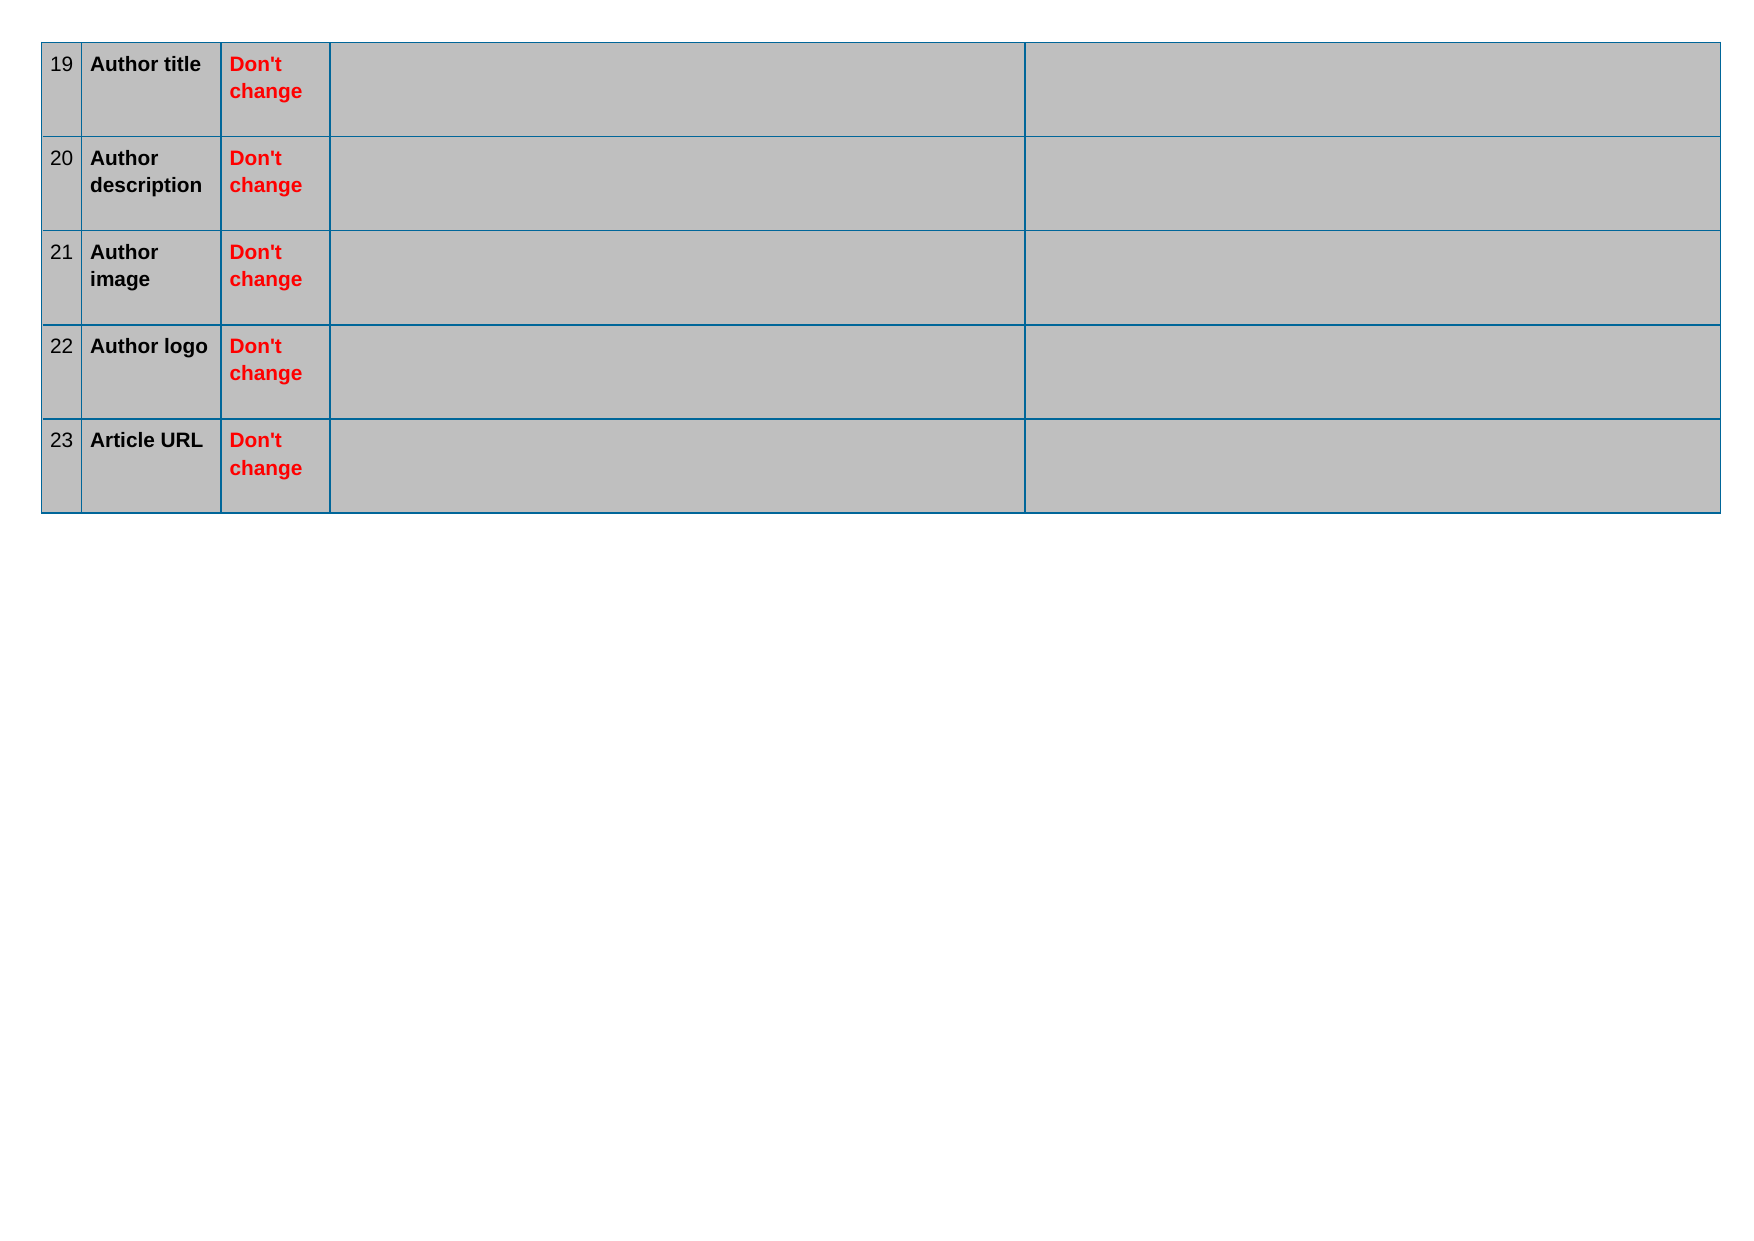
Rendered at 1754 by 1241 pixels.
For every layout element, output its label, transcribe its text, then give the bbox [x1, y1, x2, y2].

table_cell Article URL [82, 420, 220, 512]
table_cell 21 [42, 231, 81, 324]
table_cell [331, 137, 1024, 230]
table_cell Don't change [222, 326, 329, 418]
table_cell Author description [82, 137, 220, 230]
table_cell [1026, 43, 1720, 136]
table_cell Don't change [222, 137, 329, 230]
table_cell 22 [42, 325, 81, 418]
table_cell Author logo [82, 326, 220, 418]
table_cell [1026, 137, 1720, 230]
table_cell Author image [82, 231, 220, 324]
table_cell Don't change [222, 231, 329, 324]
table_cell [331, 231, 1024, 324]
table_cell 20 [42, 137, 81, 230]
table_cell [1026, 420, 1720, 512]
table_cell Don't change [222, 43, 329, 136]
table_cell [1026, 326, 1720, 418]
table_cell [331, 420, 1024, 512]
table_cell Author title [82, 43, 220, 136]
table_cell 19 [42, 43, 81, 136]
table_cell 23 [42, 419, 81, 512]
table_cell [331, 43, 1024, 136]
table_cell [1026, 231, 1720, 324]
table_cell Don't change [222, 420, 329, 512]
table_cell [331, 326, 1024, 418]
